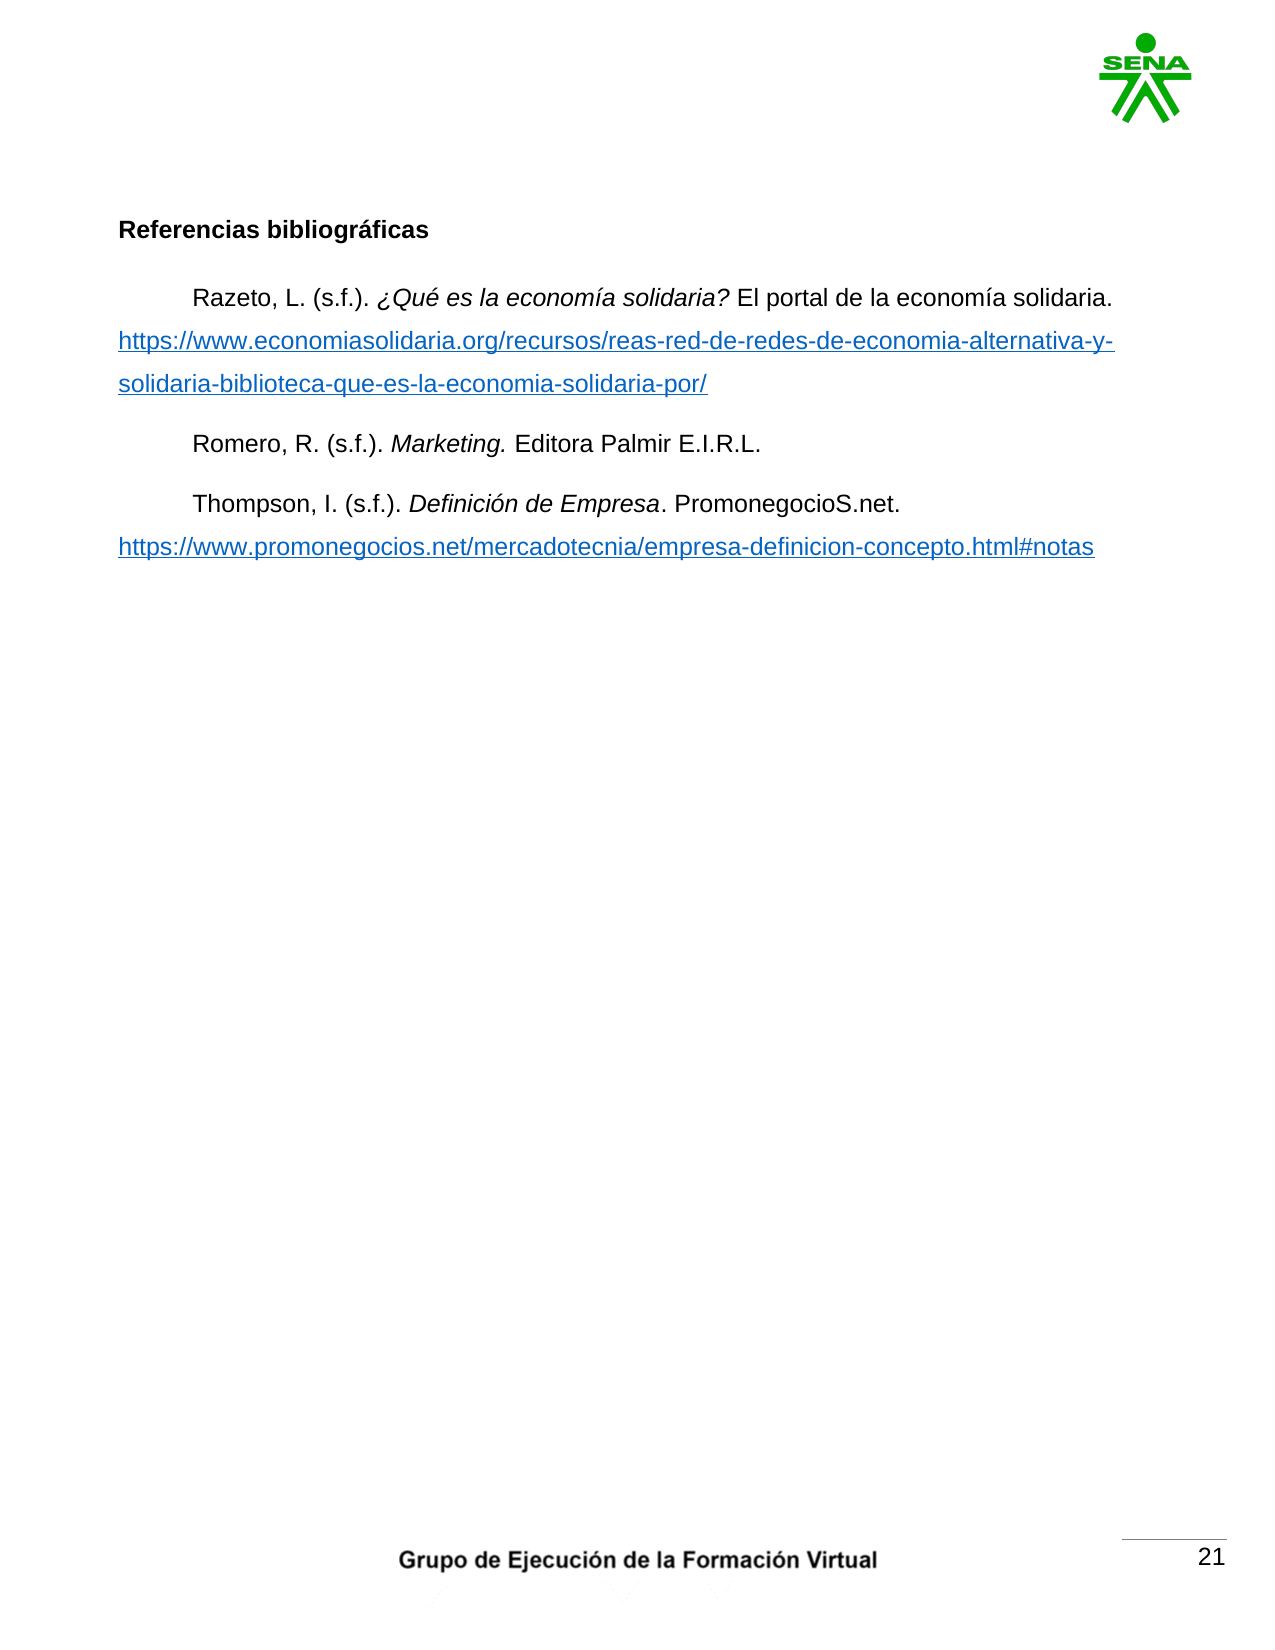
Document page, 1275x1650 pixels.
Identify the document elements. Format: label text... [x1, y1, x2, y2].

text Romero, R. (s.f.). Marketing. Editora Palmir E.I.R.L. [118, 429, 1157, 458]
picture [0, 1500, 1275, 1611]
text Referencias bibliográficas [118, 215, 1157, 243]
picture [1099, 33, 1192, 123]
text Thompson, I. (s.f.). Definición de Empresa. PromonegocioS.net. https://www.promonegocios.net/mercadotecnia/empresa-definicion-concepto.html#notas [118, 489, 1157, 561]
text Razeto, L. (s.f.). ¿Qué es la economía solidaria? El portal de la economía solidaria. https://www.economiasolidaria.org/recursos/reas-red-de-redes-de-economia-alternativa-y-solidaria-biblioteca-que-es-la-economia-solidaria-por/ [118, 283, 1157, 398]
